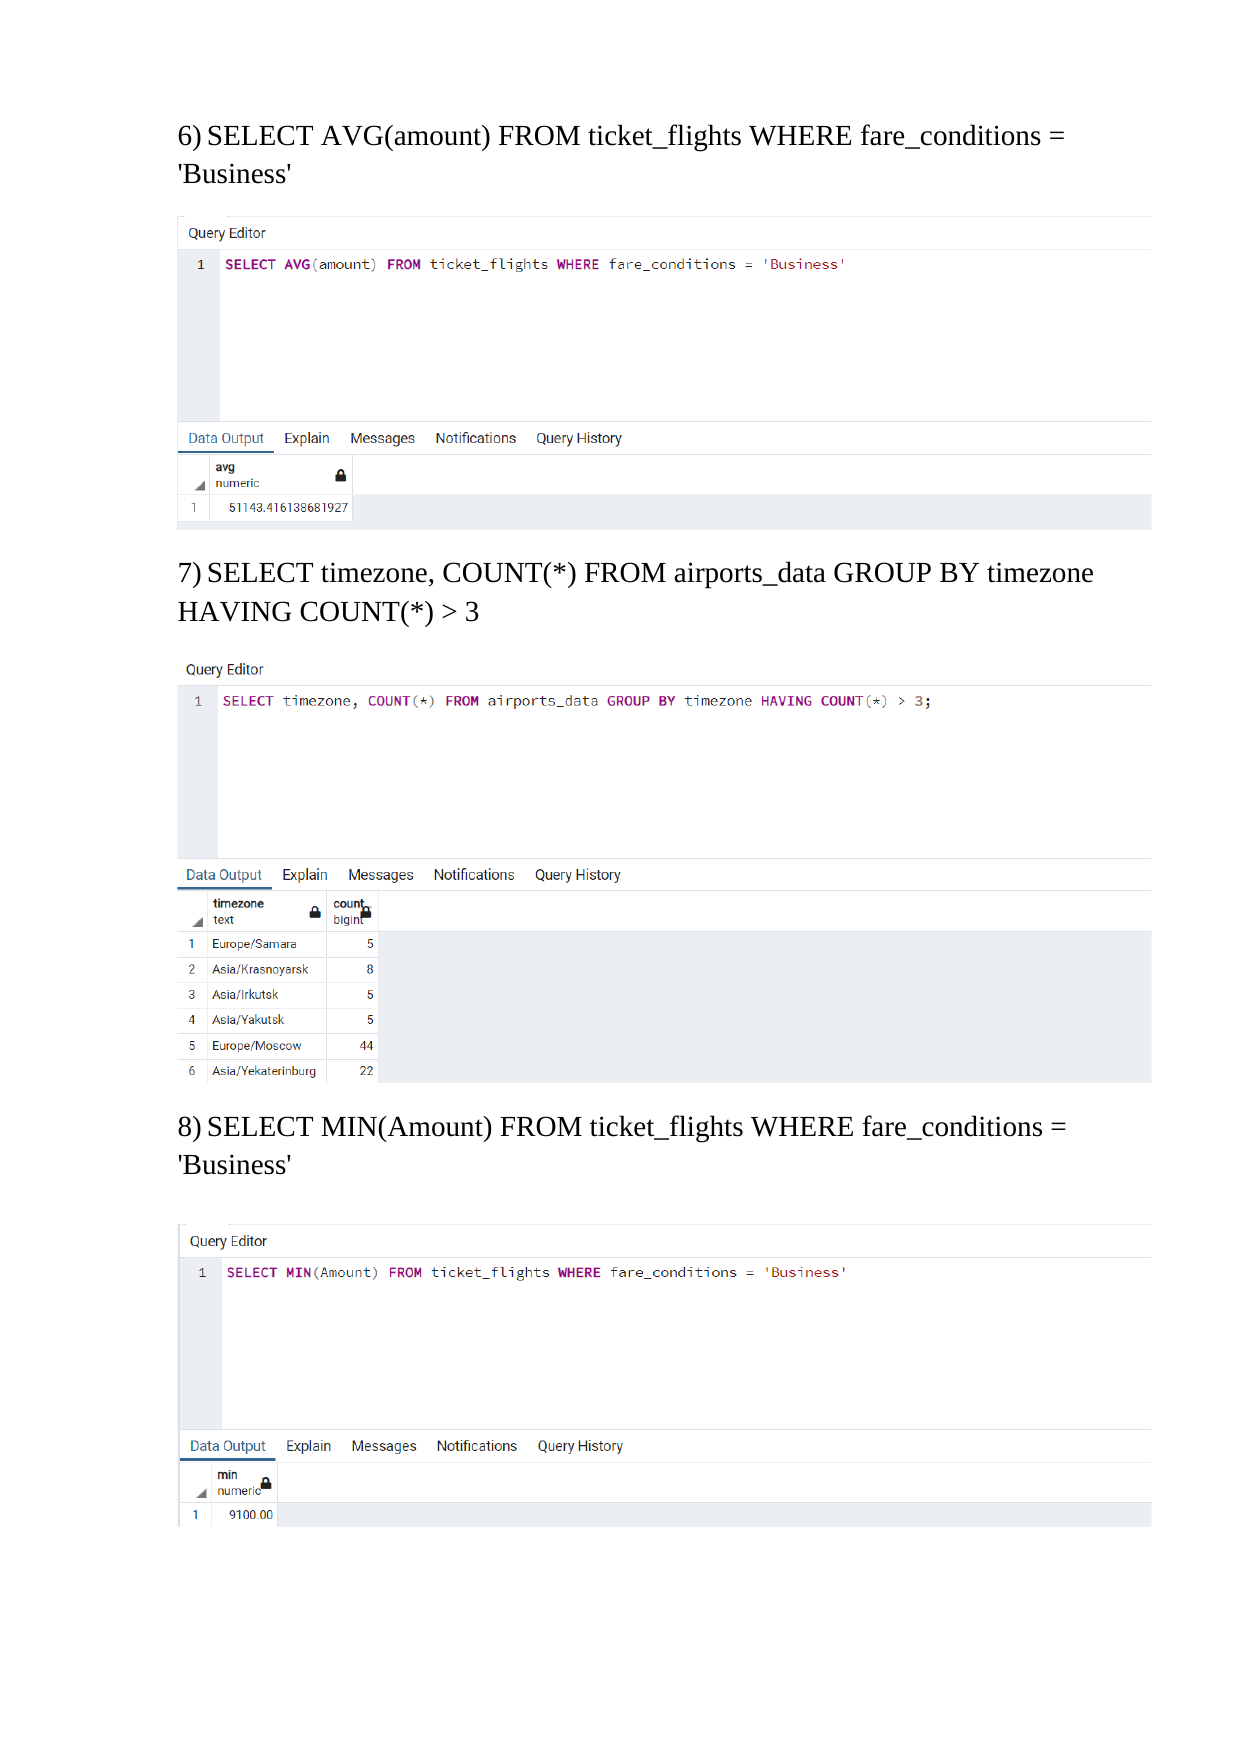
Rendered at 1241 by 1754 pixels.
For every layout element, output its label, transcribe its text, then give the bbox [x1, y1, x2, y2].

picture [177, 653, 1152, 1083]
text 8) SELECT MIN(Amount) FROM ticket_flights WHERE fare_conditions = 'Business' [177, 1109, 1152, 1224]
text 6) SELECT AVG(amount) FROM ticket_flights WHERE fare_conditions = 'Business' [177, 118, 1152, 190]
picture [177, 216, 1152, 530]
picture [177, 1224, 1152, 1527]
text 7) SELECT timezone, COUNT(*) FROM airports_data GROUP BY timezone HAVING COUNT(*) > 3 [177, 556, 1152, 628]
